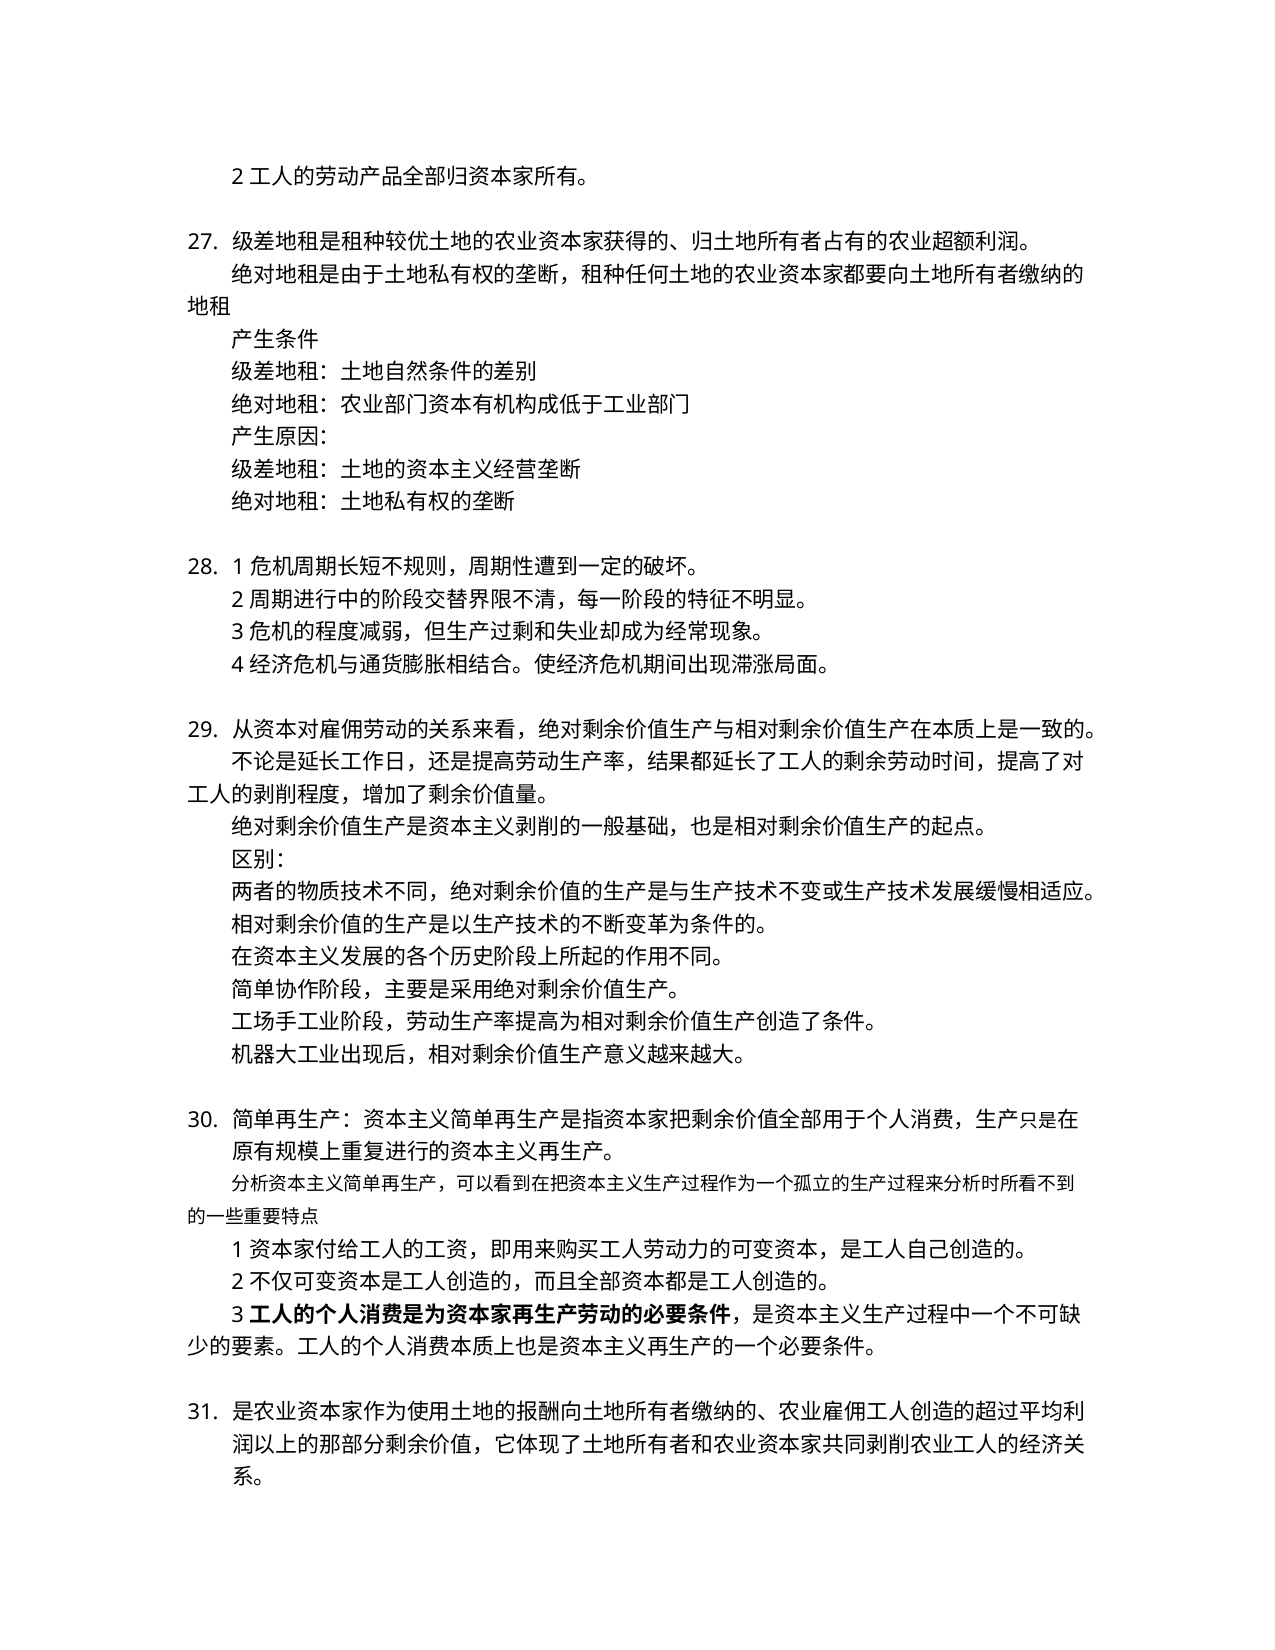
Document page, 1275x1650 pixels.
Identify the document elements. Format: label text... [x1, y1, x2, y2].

list 产生原因： [187, 419, 1087, 451]
text 2 不仅可变资本是工人创造的，而且全部资本都是工人创造的。 [187, 1264, 1087, 1296]
text 不论是延长工作日，还是提高劳动生产率，结果都延长了工人的剩余劳动时间，提高了对工人的剥削程度，增加了剩余价值量。 [187, 744, 1087, 809]
list 从资本对雇佣劳动的关系来看，绝对剩余价值生产与相对剩余价值生产在本质上是一致的。 [187, 711, 1087, 744]
text 简单协作阶段，主要是采用绝对剩余价值生产。 [187, 971, 1087, 1004]
list 3 工人的个人消费是为资本家再生产劳动的必要条件，是资本主义生产过程中一个不可缺少的要素。工人的个人消费本质上也是资本主义再生产的一个必要条件。 [187, 1296, 1087, 1361]
list 绝对地租是由于土地私有权的垄断，租种任何土地的农业资本家都要向土地所有者缴纳的地租 [187, 256, 1087, 321]
text 相对剩余价值的生产是以生产技术的不断变革为条件的。 [187, 906, 1087, 939]
list 区别： [187, 841, 1087, 874]
text 两者的物质技术不同，绝对剩余价值的生产是与生产技术不变或生产技术发展缓慢相适应。 [187, 874, 1087, 906]
text 在资本主义发展的各个历史阶段上所起的作用不同。 [187, 939, 1087, 971]
text 1 资本家付给工人的工资，即用来购买工人劳动力的可变资本，是工人自己创造的。 [187, 1231, 1087, 1264]
text 2 周期进行中的阶段交替界限不清，每一阶段的特征不明显。 [187, 581, 1087, 614]
list 4 经济危机与通货膨胀相结合。使经济危机期间出现滞涨局面。 [187, 646, 1087, 679]
list 绝对地租：农业部门资本有机构成低于工业部门 [187, 386, 1087, 419]
list 绝对剩余价值生产是资本主义剥削的一般基础，也是相对剩余价值生产的起点。 [187, 809, 1087, 841]
list 产生条件 [187, 321, 1087, 354]
list 级差地租：土地自然条件的差别 [187, 354, 1087, 386]
list 分析资本主义简单再生产，可以看到在把资本主义生产过程作为一个孤立的生产过程来分析时所看不到的一些重要特点 [187, 1166, 1087, 1231]
text 3 危机的程度减弱，但生产过剩和失业却成为经常现象。 [187, 614, 1087, 646]
text 工场手工业阶段，劳动生产率提高为相对剩余价值生产创造了条件。 [187, 1004, 1087, 1036]
list 机器大工业出现后，相对剩余价值生产意义越来越大。 [187, 1036, 1087, 1069]
list 绝对地租：土地私有权的垄断 [187, 484, 1087, 516]
list 级差地租是租种较优土地的农业资本家获得的、归土地所有者占有的农业超额利润。 [187, 224, 1087, 256]
list 级差地租：土地的资本主义经营垄断 [187, 451, 1087, 484]
list 1 危机周期长短不规则，周期性遭到一定的破坏。 [187, 549, 1087, 581]
list 2 工人的劳动产品全部归资本家所有。 [187, 159, 1087, 191]
list 是农业资本家作为使用土地的报酬向土地所有者缴纳的、农业雇佣工人创造的超过平均利润以上的那部分剩余价值，它体现了土地所有者和农业资本家共同剥削农业工人的经济关系。 [187, 1394, 1087, 1491]
list 简单再生产：资本主义简单再生产是指资本家把剩余价值全部用于个人消费，生产只是在原有规模上重复进行的资本主义再生产。 [187, 1101, 1087, 1166]
